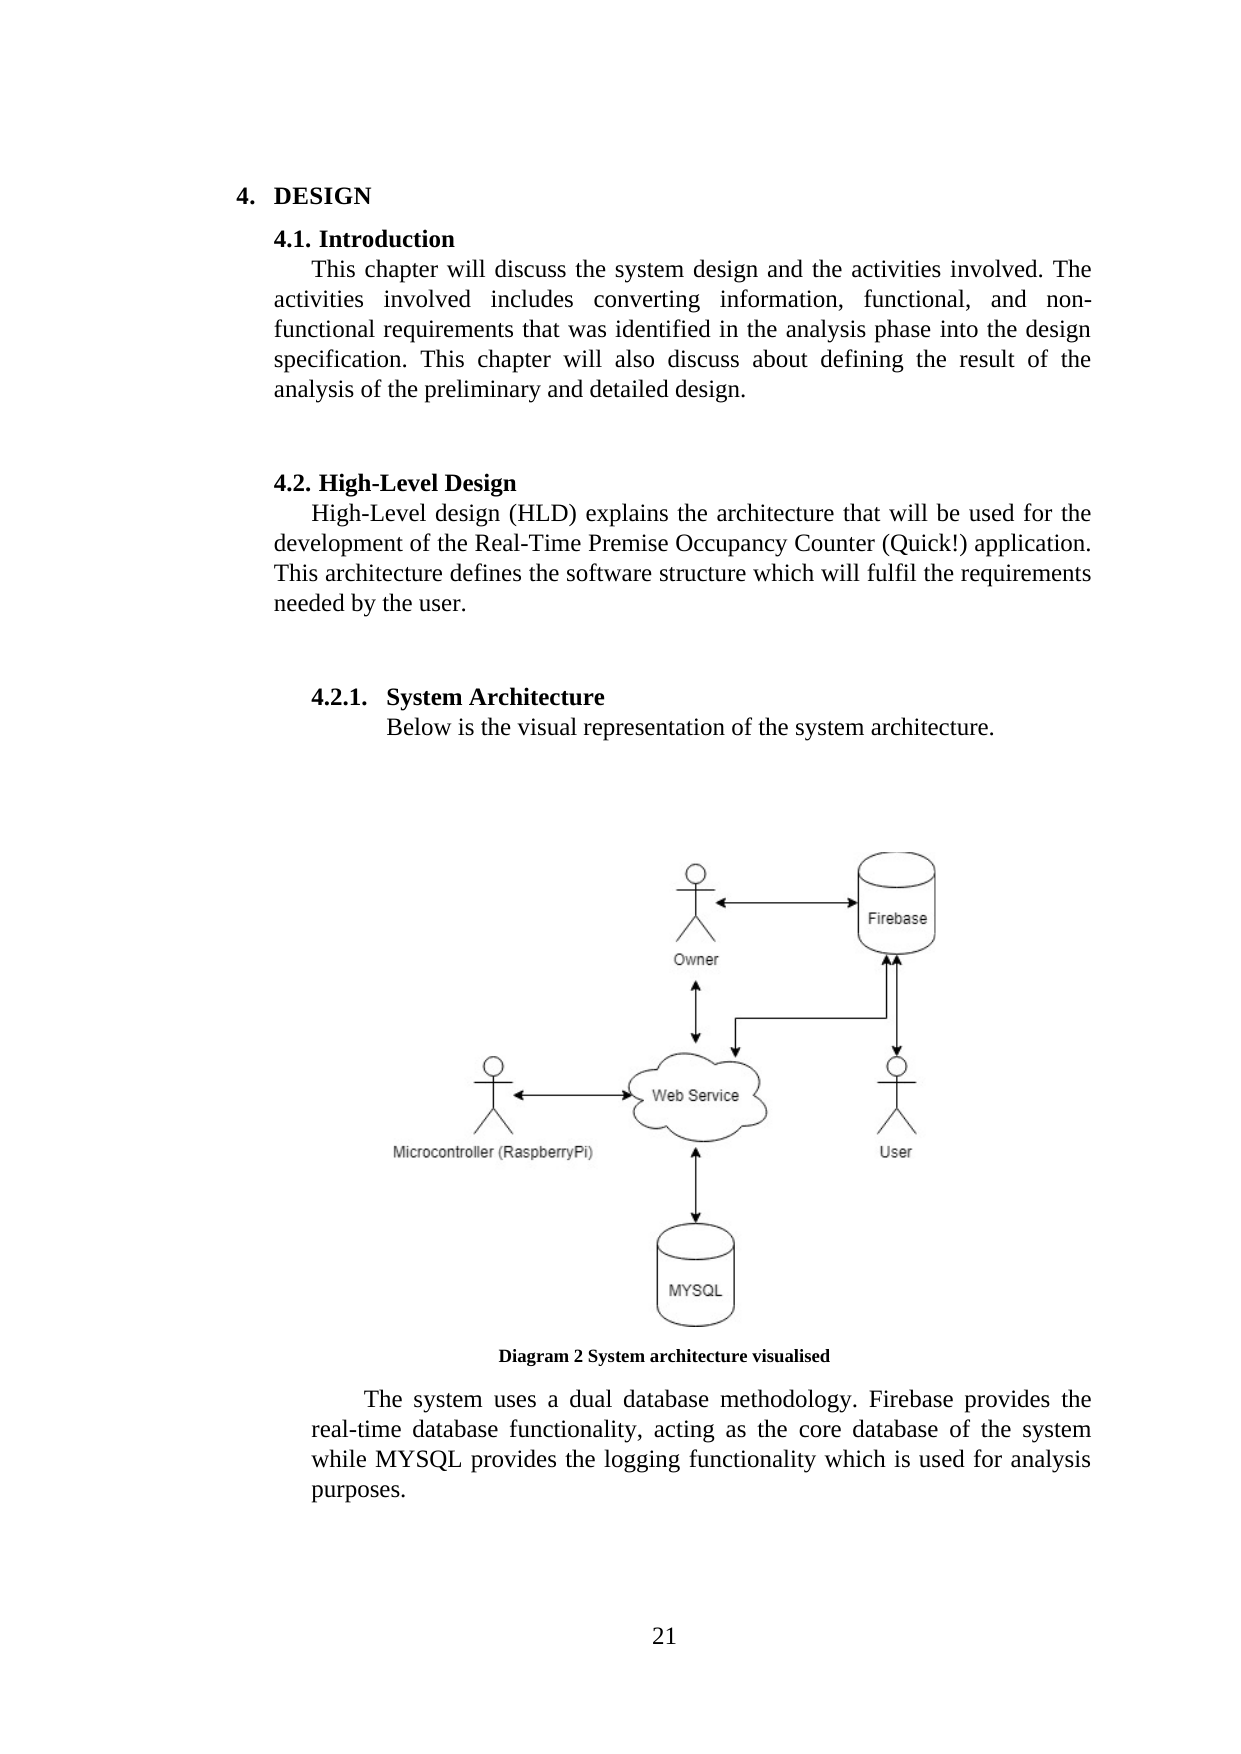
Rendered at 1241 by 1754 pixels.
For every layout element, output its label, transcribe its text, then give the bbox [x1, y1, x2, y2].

text The system uses a dual database methodology. Firebase provides the real-time database functionality, acting as the core database of the system while MYSQL provides the logging functionality which is used for analysis purposes. [311, 1384, 1092, 1503]
subtitle Introduction [274, 224, 1092, 252]
text This chapter will discuss the system design and the activities involved. The activities involved includes converting information, functional, and non-functional requirements that was identified in the analysis phase into the design specification. This chapter will also discuss about defining the result of the analysis of the preliminary and detailed design. [274, 254, 1092, 403]
picture [393, 852, 936, 1327]
subtitle System Architecture [311, 682, 1092, 710]
text Below is the visual representation of the system architecture. [311, 712, 1092, 741]
text High-Level design (HLD) explains the architecture that will be used for the development of the Real-Time Premise Occupancy Counter (Quick!) application. This architecture defines the software structure which will fulfil the requirements needed by the user. [274, 498, 1092, 617]
subtitle High-Level Design [274, 468, 1092, 496]
subtitle DESIGN [236, 181, 1092, 210]
text Diagram 2 System architecture visualised [236, 1344, 1092, 1366]
